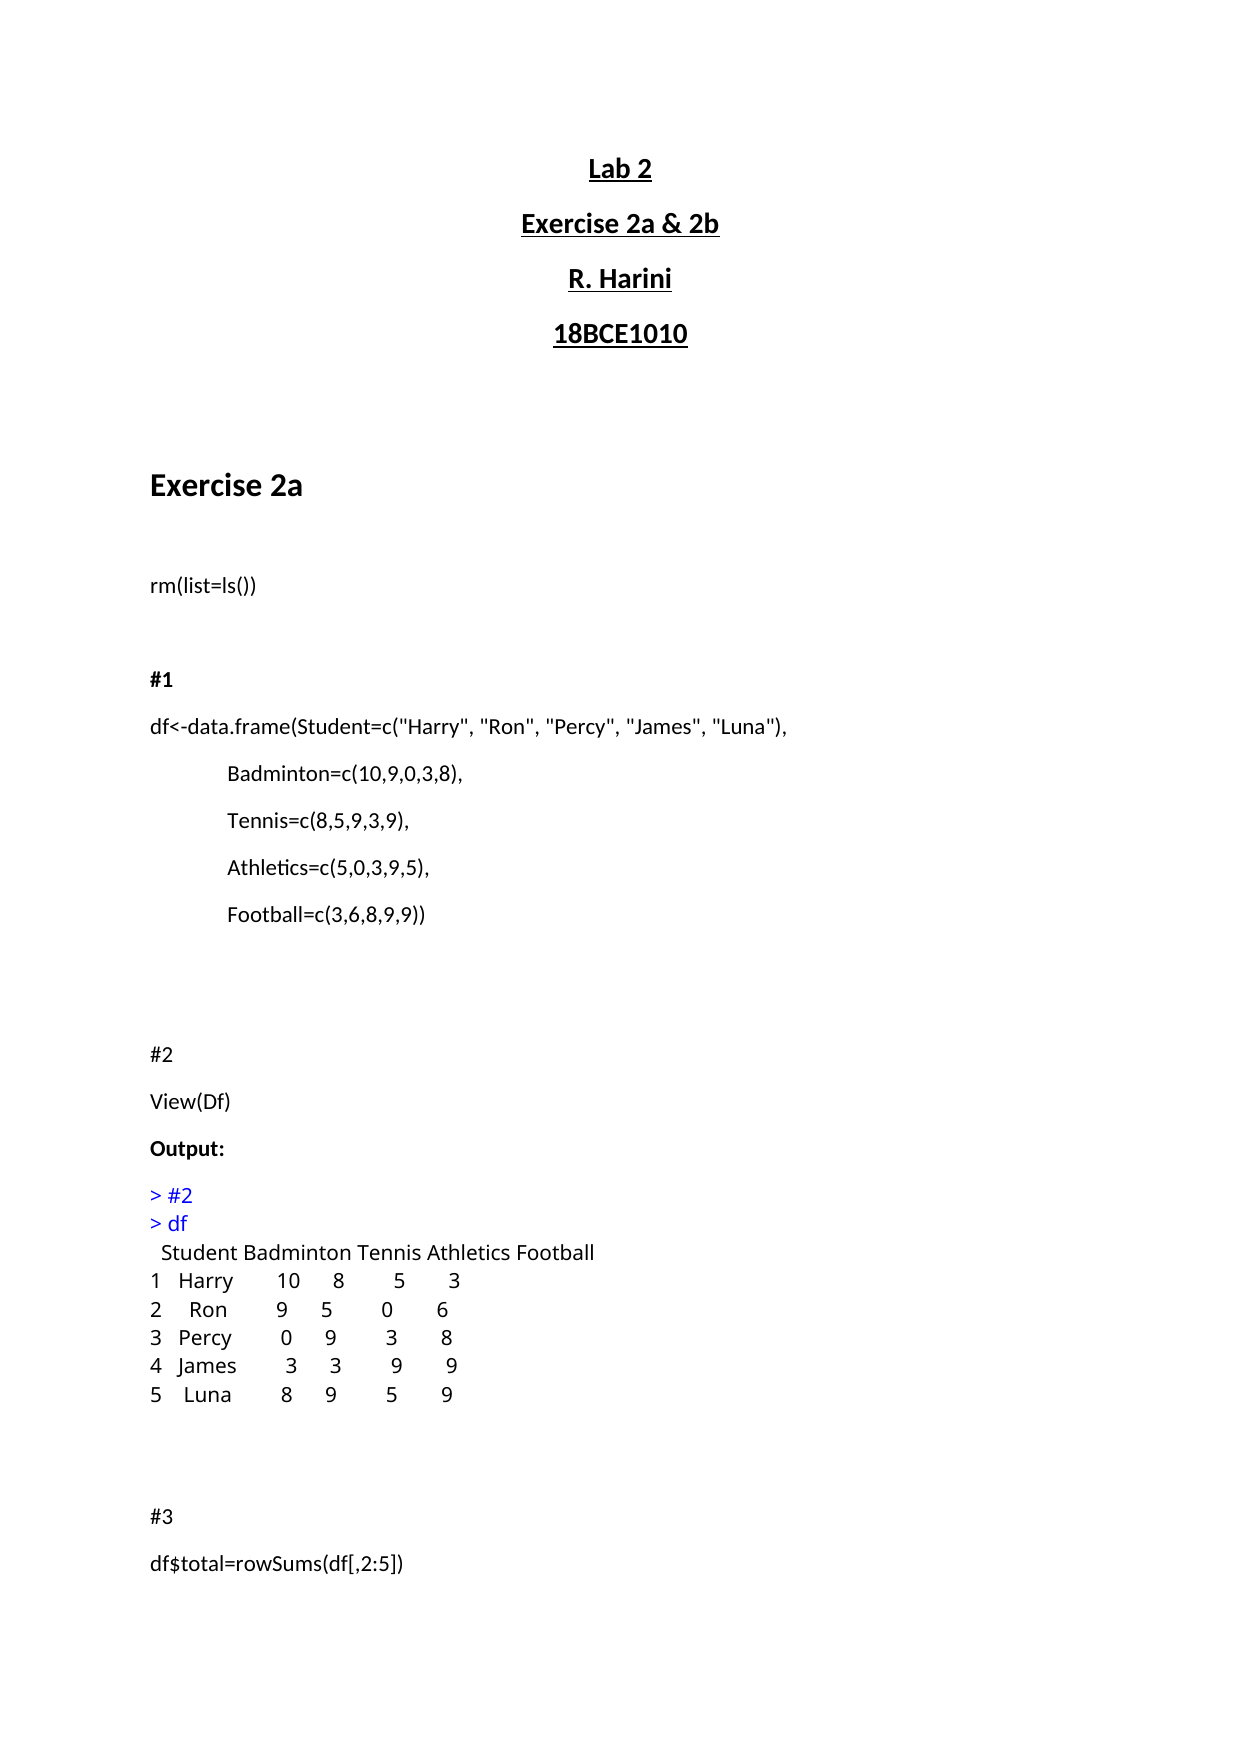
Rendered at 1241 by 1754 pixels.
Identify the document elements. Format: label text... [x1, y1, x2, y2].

text rm(list=ls()) [150, 572, 1090, 600]
text 18BCE1010 [150, 315, 1090, 351]
text > #2 [150, 1181, 1090, 1209]
text Lab 2 [150, 150, 1090, 186]
text 3 Percy 0 9 3 8 [150, 1323, 1090, 1352]
text Output: [150, 1134, 1090, 1162]
text Badminton=c(10,9,0,3,8), [150, 759, 1090, 787]
text #2 [150, 1040, 1090, 1068]
text Tennis=c(8,5,9,3,9), [150, 806, 1090, 834]
text 1 Harry 10 8 5 3 [150, 1266, 1090, 1295]
text #3 [150, 1502, 1090, 1530]
text df<-data.frame(Student=c("Harry", "Ron", "Percy", "James", "Luna"), [150, 712, 1090, 740]
text df$total=rowSums(df[,2:5]) [150, 1549, 1090, 1577]
text 4 James 3 3 9 9 [150, 1352, 1090, 1380]
text Athletics=c(5,0,3,9,5), [150, 853, 1090, 881]
text 2 Ron 9 5 0 6 [150, 1295, 1090, 1323]
text 5 Luna 8 9 5 9 [150, 1380, 1090, 1408]
text Football=c(3,6,8,9,9)) [150, 900, 1090, 928]
text View(Df) [150, 1087, 1090, 1115]
text Exercise 2a & 2b [150, 205, 1090, 241]
text Exercise 2a [150, 464, 1090, 505]
text R. Harini [150, 260, 1090, 296]
text Student Badminton Tennis Athletics Football [150, 1238, 1090, 1266]
text #1 [150, 665, 1090, 693]
text > df [150, 1209, 1090, 1238]
